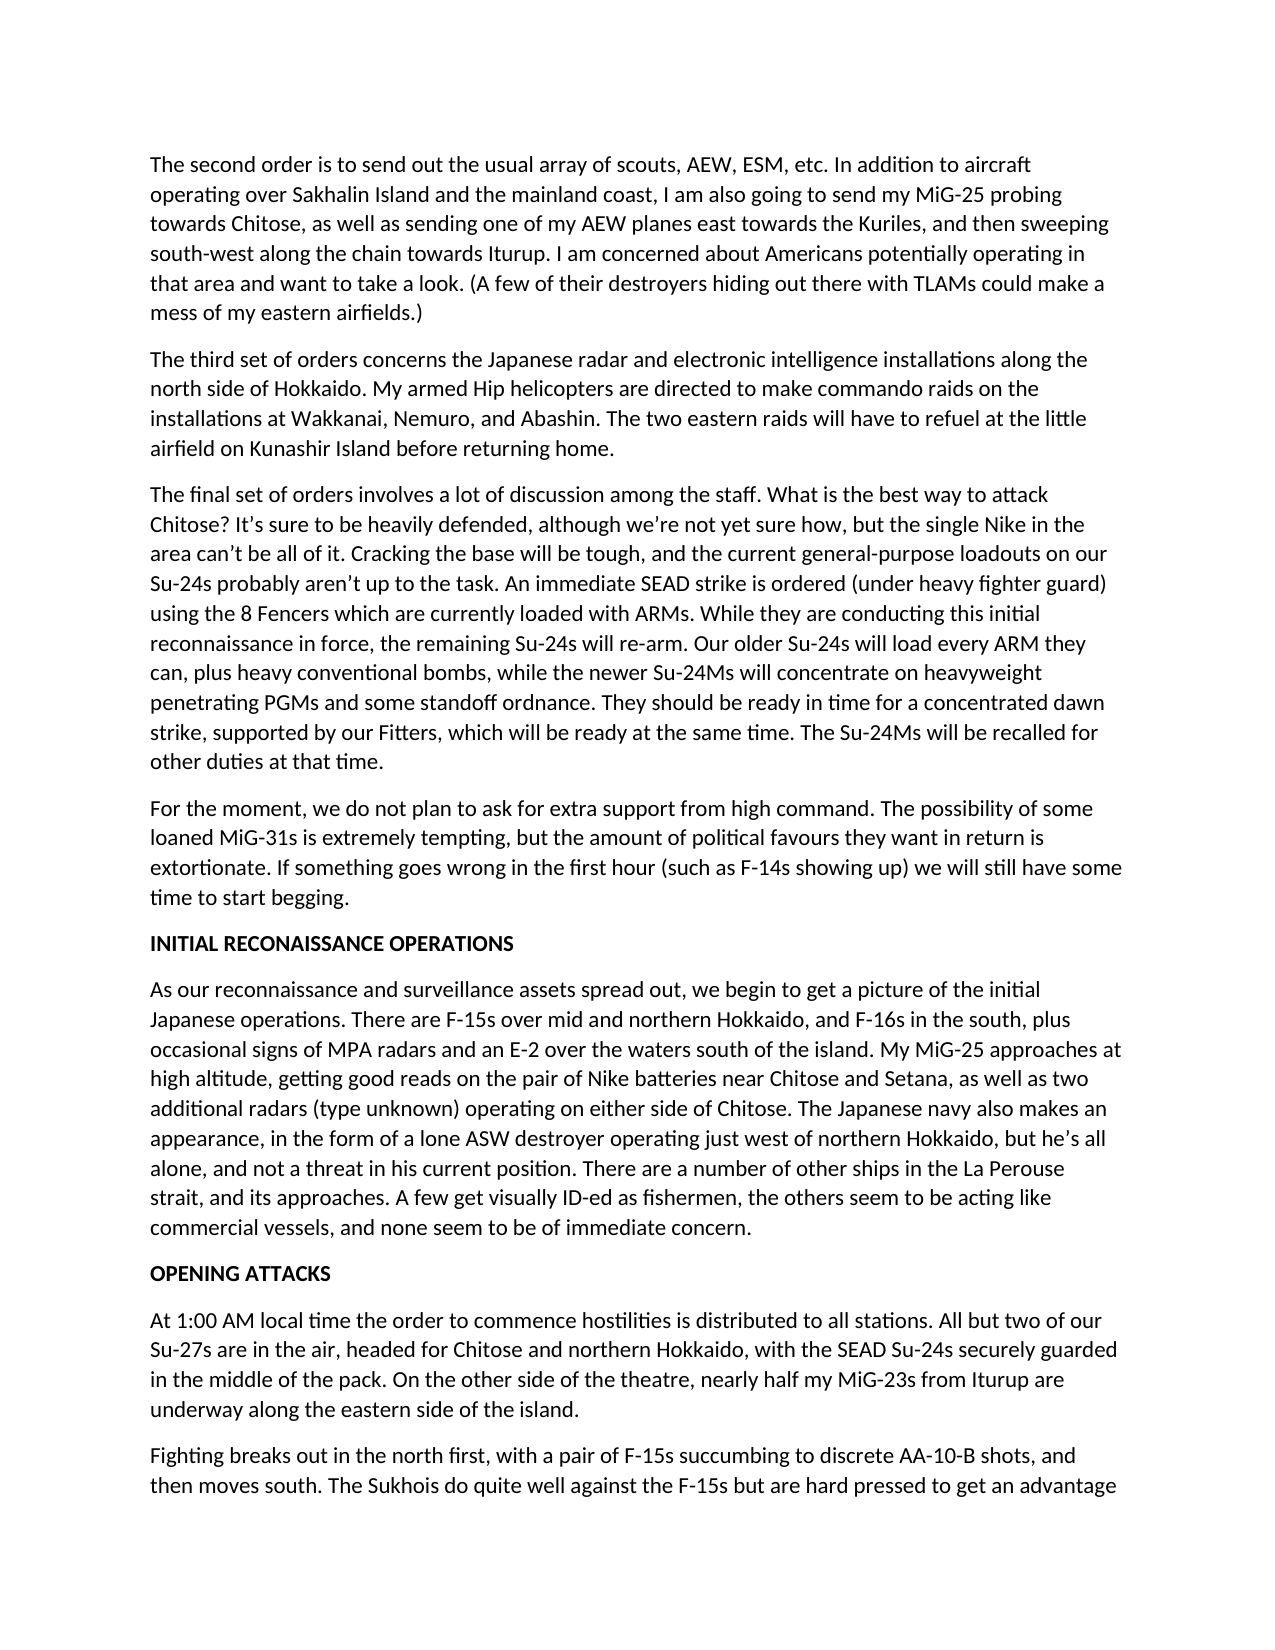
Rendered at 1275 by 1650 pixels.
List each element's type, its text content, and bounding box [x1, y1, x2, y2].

text For the moment, we do not plan to ask for extra support from high command. The possibility of some loaned MiG-31s is extremely tempting, but the amount of political favours they want in return is extortionate. If something goes wrong in the first hour (such as F-14s showing up) we will still have some time to start begging. [150, 794, 1125, 911]
text As our reconnaissance and surveillance assets spread out, we begin to get a picture of the initial Japanese operations. There are F-15s over mid and northern Hokkaido, and F-16s in the south, plus occasional signs of MPA radars and an E-2 over the waters south of the island. My MiG-25 approaches at high altitude, getting good reads on the pair of Nike batteries near Chitose and Setana, as well as two additional radars (type unknown) operating on either side of Chitose. The Japanese navy also makes an appearance, in the form of a lone ASW destroyer operating just west of northern Hokkaido, but he’s all alone, and not a threat in his current position. There are a number of other ships in the La Perouse strait, and its approaches. A few get visually ID-ed as fishermen, the others seem to be acting like commercial vessels, and none seem to be of immediate concern. [150, 976, 1125, 1241]
text INITIAL RECONAISSANCE OPERATIONS [150, 929, 1125, 957]
text At 1:00 AM local time the order to commence hostilities is distributed to all stations. All but two of our Su-27s are in the air, headed for Chitose and northern Hokkaido, with the SEAD Su-24s securely guarded in the middle of the pack. On the other side of the theatre, nearly half my MiG-23s from Iturup are underway along the eastern side of the island. [150, 1306, 1125, 1423]
text The third set of orders concerns the Japanese radar and electronic intelligence installations along the north side of Hokkaido. My armed Hip helicopters are directed to make commando raids on the installations at Wakkanai, Nemuro, and Abashin. The two eastern raids will have to refuel at the little airfield on Kunashir Island before returning home. [150, 345, 1125, 462]
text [150, 1441, 1125, 1499]
text The final set of orders involves a lot of discussion among the staff. What is the best way to attack Chitose? It’s sure to be heavily defended, although we’re not yet sure how, but the single Nike in the area can’t be all of it. Cracking the base will be tough, and the current general-purpose loadouts on our Su-24s probably aren’t up to the task. An immediate SEAD strike is ordered (under heavy fighter guard) using the 8 Fencers which are currently loaded with ARMs. While they are conducting this initial reconnaissance in force, the remaining Su-24s will re-arm. Our older Su-24s will load every ARM they can, plus heavy conventional bombs, while the newer Su-24Ms will concentrate on heavyweight penetrating PGMs and some standoff ordnance. They should be ready in time for a concentrated dawn strike, supported by our Fitters, which will be ready at the same time. The Su-24Ms will be recalled for other duties at that time. [150, 480, 1125, 775]
text The second order is to send out the usual array of scouts, AEW, ESM, etc. In addition to aircraft operating over Sakhalin Island and the mainland coast, I am also going to send my MiG-25 probing towards Chitose, as well as sending one of my AEW planes east towards the Kuriles, and then sweeping south-west along the chain towards Iturup. I am concerned about Americans potentially operating in that area and want to take a look. (A few of their destroyers hiding out there with TLAMs could make a mess of my eastern airfields.) [150, 150, 1125, 326]
text OPENING ATTACKS [150, 1259, 1125, 1287]
